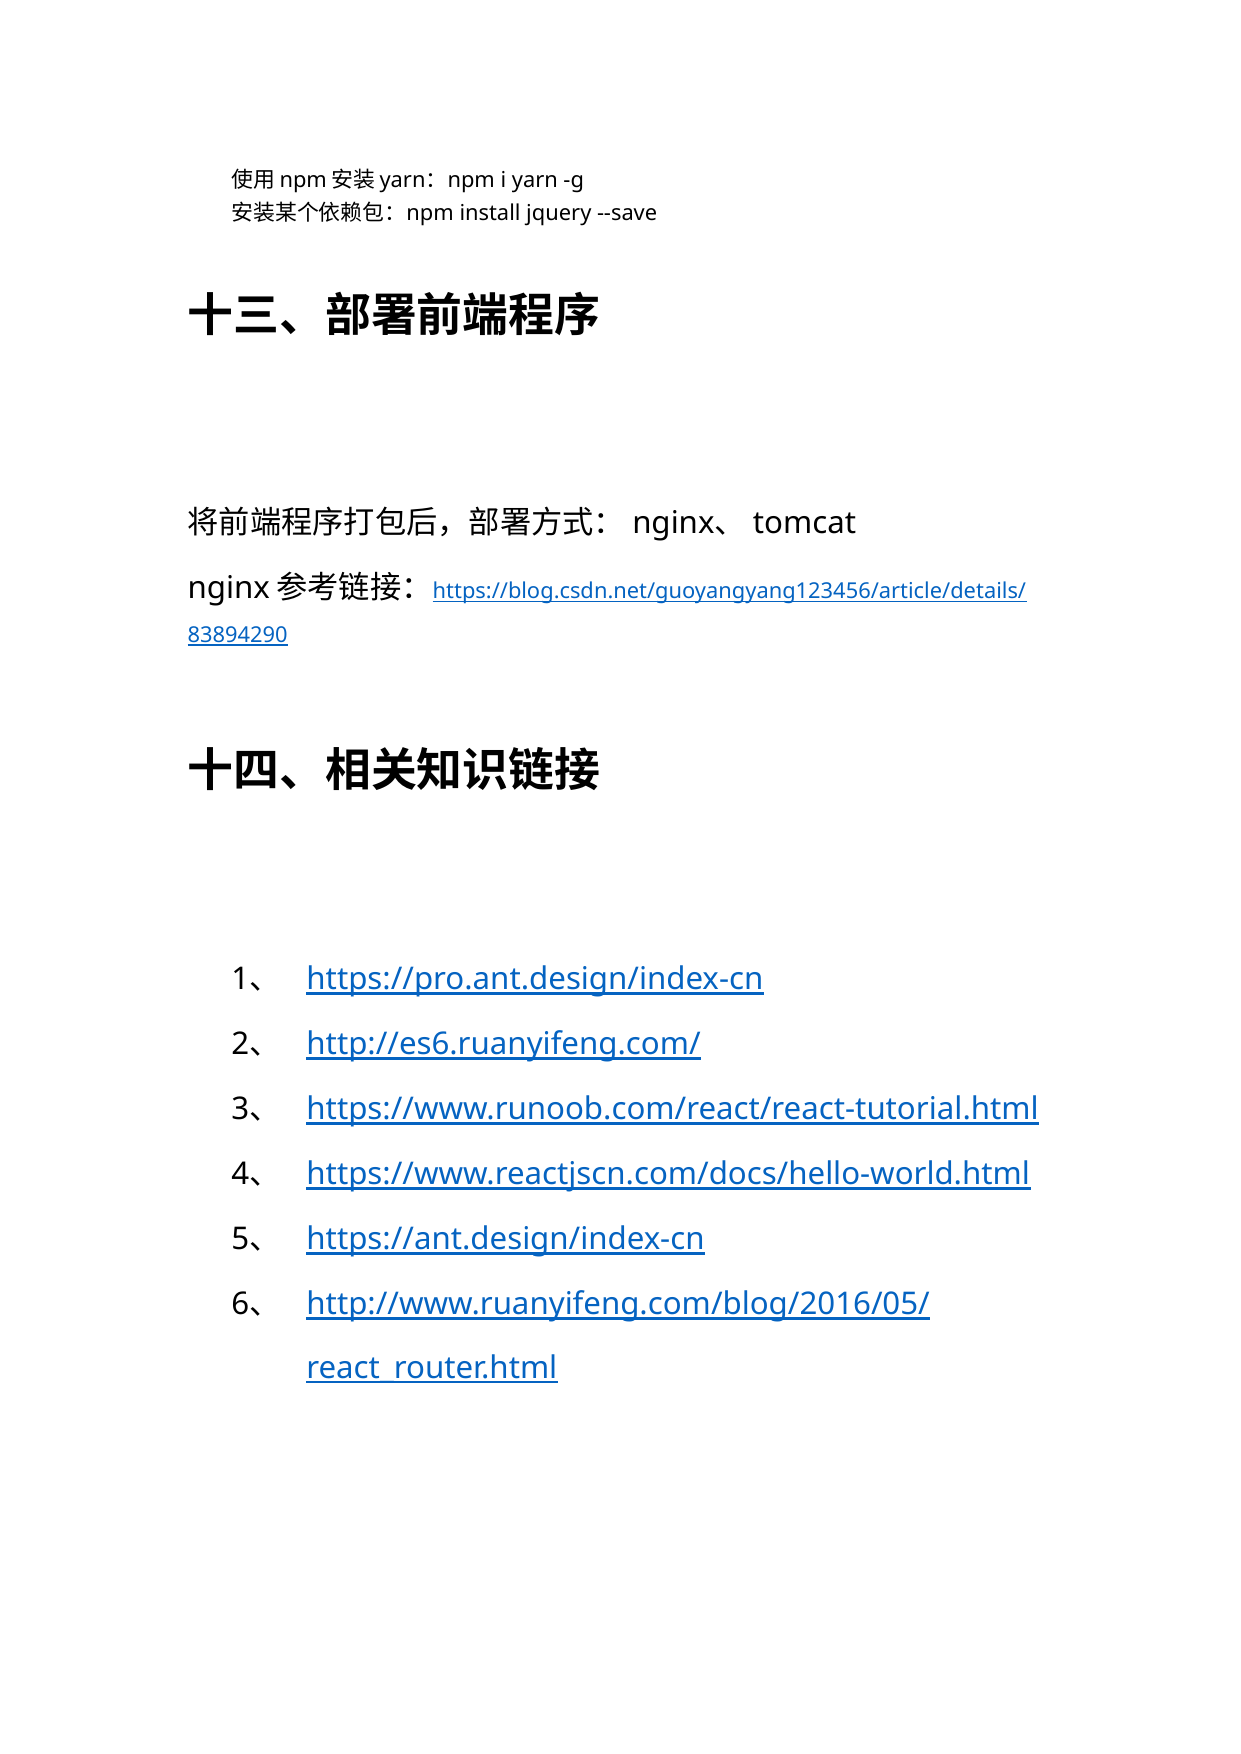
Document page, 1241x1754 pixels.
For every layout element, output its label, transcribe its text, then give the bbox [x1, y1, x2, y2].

text 将前端程序打包后，部署方式： nginx、 tomcat [187, 488, 1053, 553]
list https://pro.ant.design/index-cn [231, 944, 1053, 1009]
list https://ant.design/index-cn [231, 1204, 1053, 1269]
list http://www.ruanyifeng.com/blog/2016/05/react_router.html [231, 1269, 1053, 1399]
list https://www.reactjscn.com/docs/hello-world.html [231, 1139, 1053, 1204]
list https://www.runoob.com/react/react-tutorial.html [231, 1074, 1053, 1139]
subtitle 十四、相关知识链接 [187, 718, 1053, 816]
text 使用npm安装yarn：npm i yarn -g [187, 162, 1053, 194]
subtitle 十三、部署前端程序 [187, 262, 1053, 360]
text nginx参考链接：https://blog.csdn.net/guoyangyang123456/article/details/83894290 [187, 553, 1053, 650]
list http://es6.ruanyifeng.com/ [231, 1009, 1053, 1074]
text 安装某个依赖包：npm install jquery --save [187, 194, 1053, 227]
